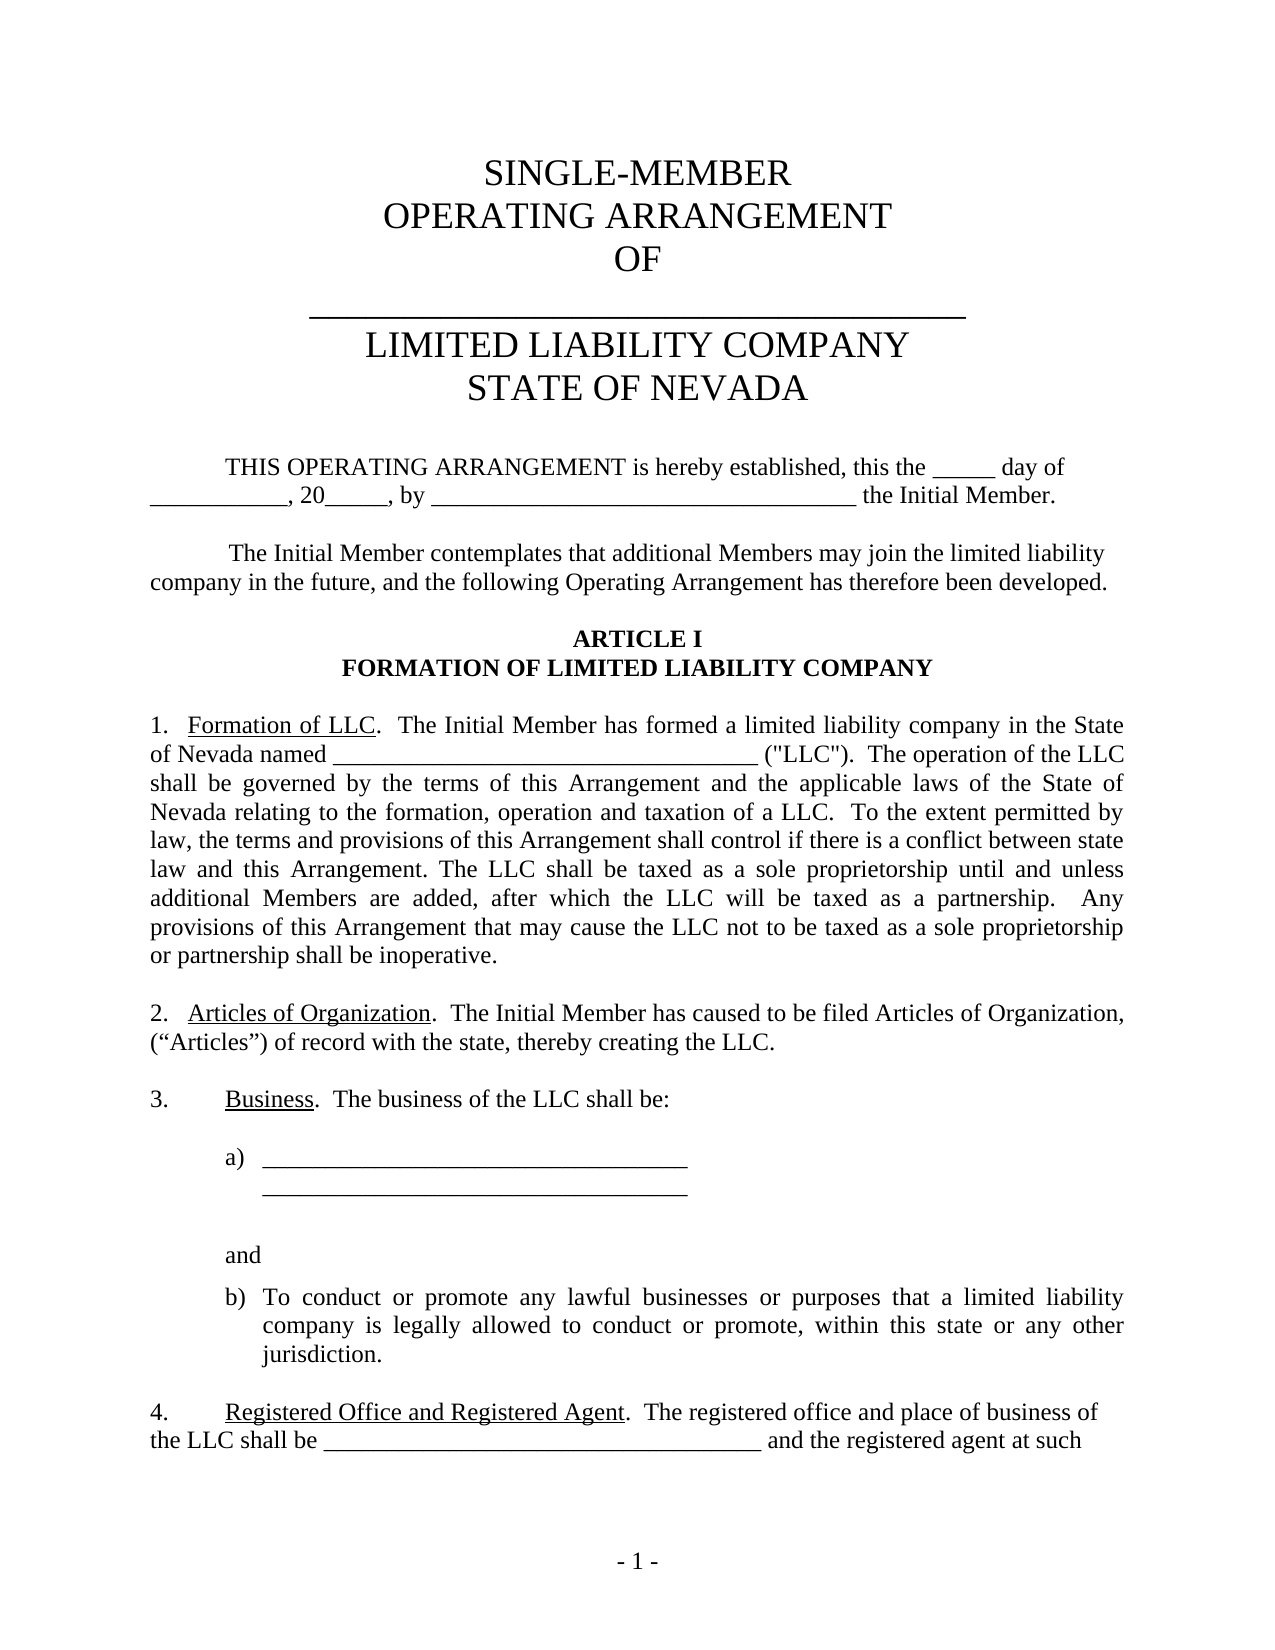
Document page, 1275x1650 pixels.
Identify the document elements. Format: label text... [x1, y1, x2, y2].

text THIS OPERATING ARRANGEMENT is hereby established, this the _____ day of ___________, 20_____, by __________________________________ the Initial Member. [150, 452, 1125, 509]
list To conduct or promote any lawful businesses or purposes that a limited liability company is legally allowed to conduct or promote, within this state or any other jurisdiction. [225, 1282, 1125, 1368]
text __________________________________ [262, 1171, 1125, 1199]
title OF [150, 236, 1125, 279]
list Business. The business of the LLC shall be: [150, 1084, 1125, 1113]
list Articles of Organization. The Initial Member has caused to be filed Articles of Organization, (“Articles”) of record with the state, thereby creating the LLC. [150, 998, 1125, 1056]
text The Initial Member contemplates that additional Members may join the limited liability company in the future, and the following Operating Arrangement has therefore been developed. [150, 538, 1125, 596]
text and [225, 1241, 1125, 1269]
title ___________________________________ [150, 279, 1125, 322]
title OPERATING ARRANGEMENT [150, 193, 1125, 236]
subtitle ARTICLE I [150, 624, 1125, 653]
list __________________________________ [225, 1142, 1125, 1171]
subtitle FORMATION OF LIMITED LIABILITY COMPANY [150, 653, 1125, 682]
list Formation of LLC. The Initial Member has formed a limited liability company in the State of Nevada named __________________________________ ("LLC"). The operation of the LLC shall be governed by the terms of this Arrangement and the applicable laws of the State of Nevada relating to the formation, operation and taxation of a LLC. To the extent permitted by law, the terms and provisions of this Arrangement shall control if there is a conflict between state law and this Arrangement. The LLC shall be taxed as a sole proprietorship until and unless additional Members are added, after which the LLC will be taxed as a partnership. Any provisions of this Arrangement that may cause the LLC not to be taxed as a sole proprietorship or partnership shall be inoperative. [150, 711, 1125, 969]
title STATE OF NEVADA [150, 366, 1125, 409]
title SINGLE-MEMBER [150, 150, 1125, 193]
title LIMITED LIABILITY COMPANY [150, 322, 1125, 366]
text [150, 1397, 1125, 1454]
